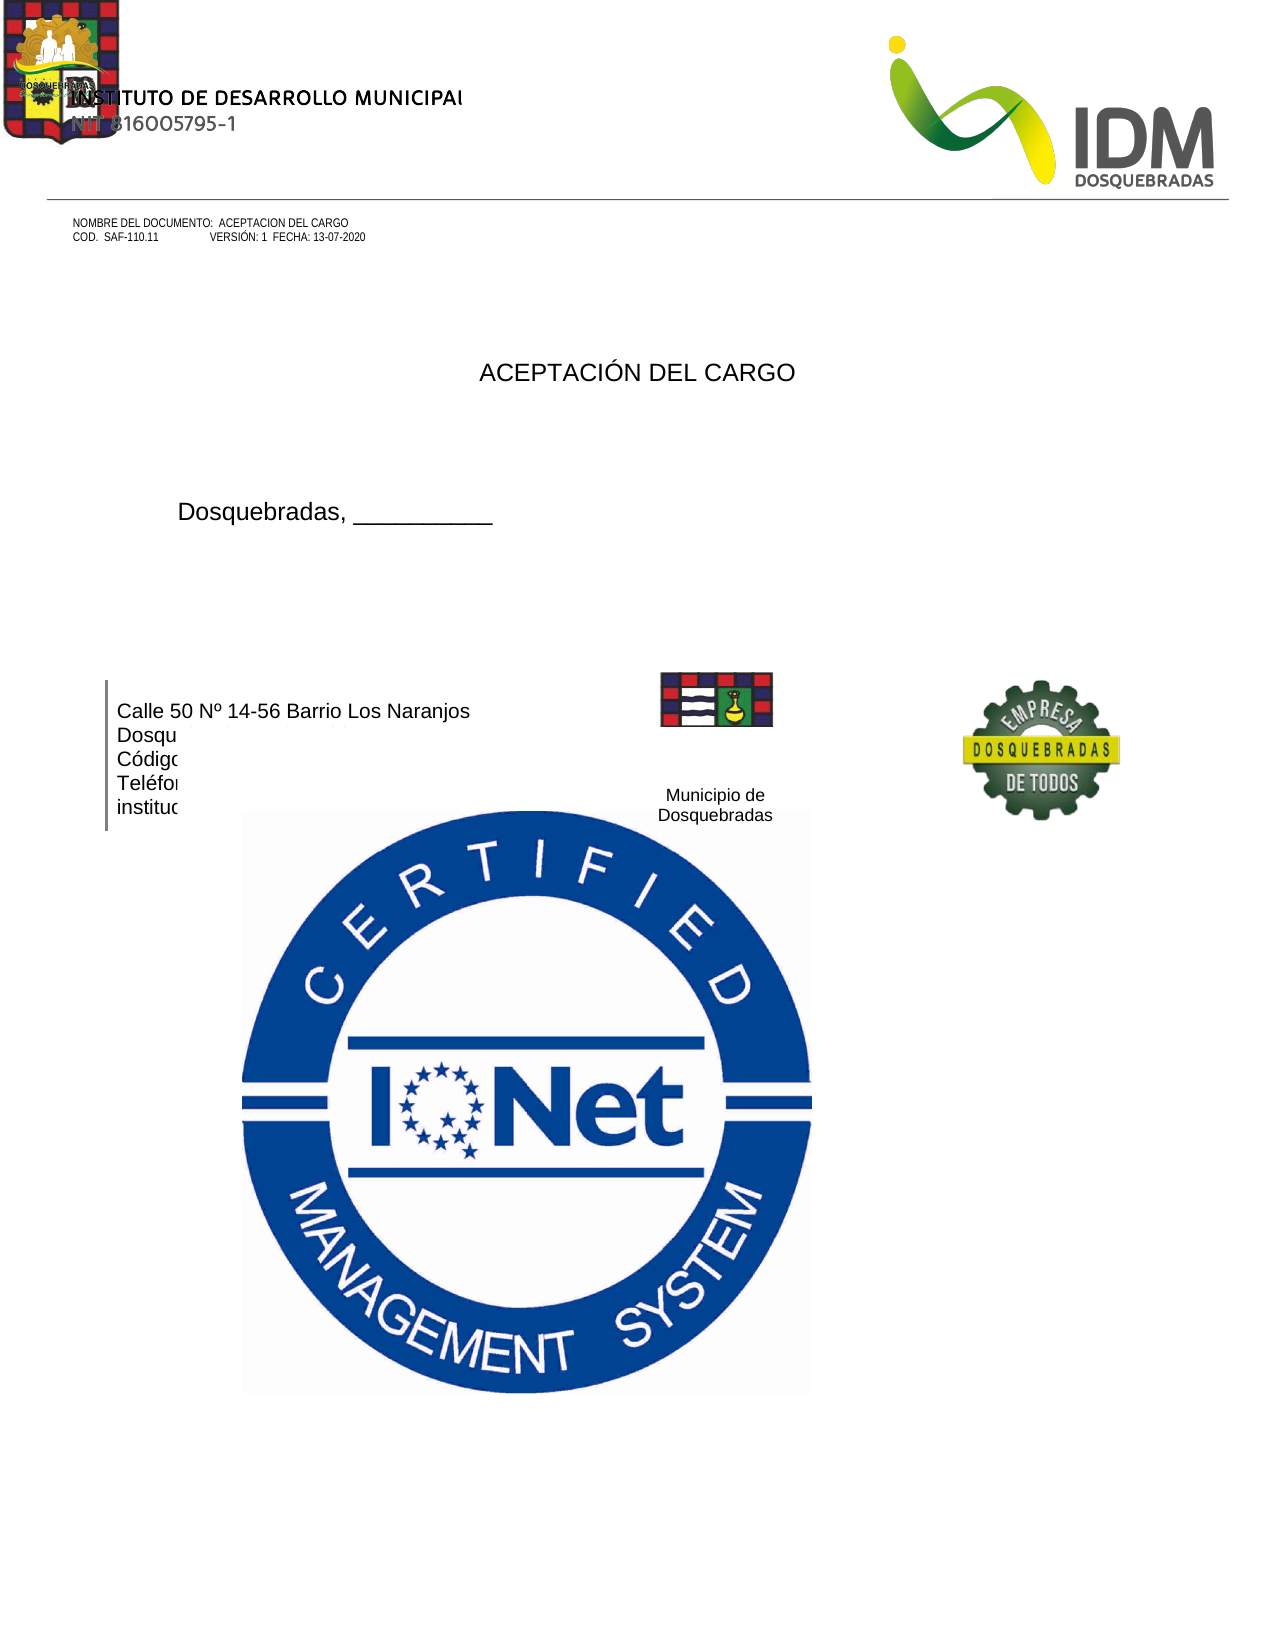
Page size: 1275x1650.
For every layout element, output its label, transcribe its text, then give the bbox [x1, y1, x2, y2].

picture [0, 0, 462, 148]
picture [888, 36, 1214, 189]
picture [957, 672, 1127, 826]
text Dosquebradas, __________ [177, 497, 1098, 526]
picture [177, 672, 870, 1509]
text ACEPTACIÓN DEL CARGO [177, 358, 1098, 387]
